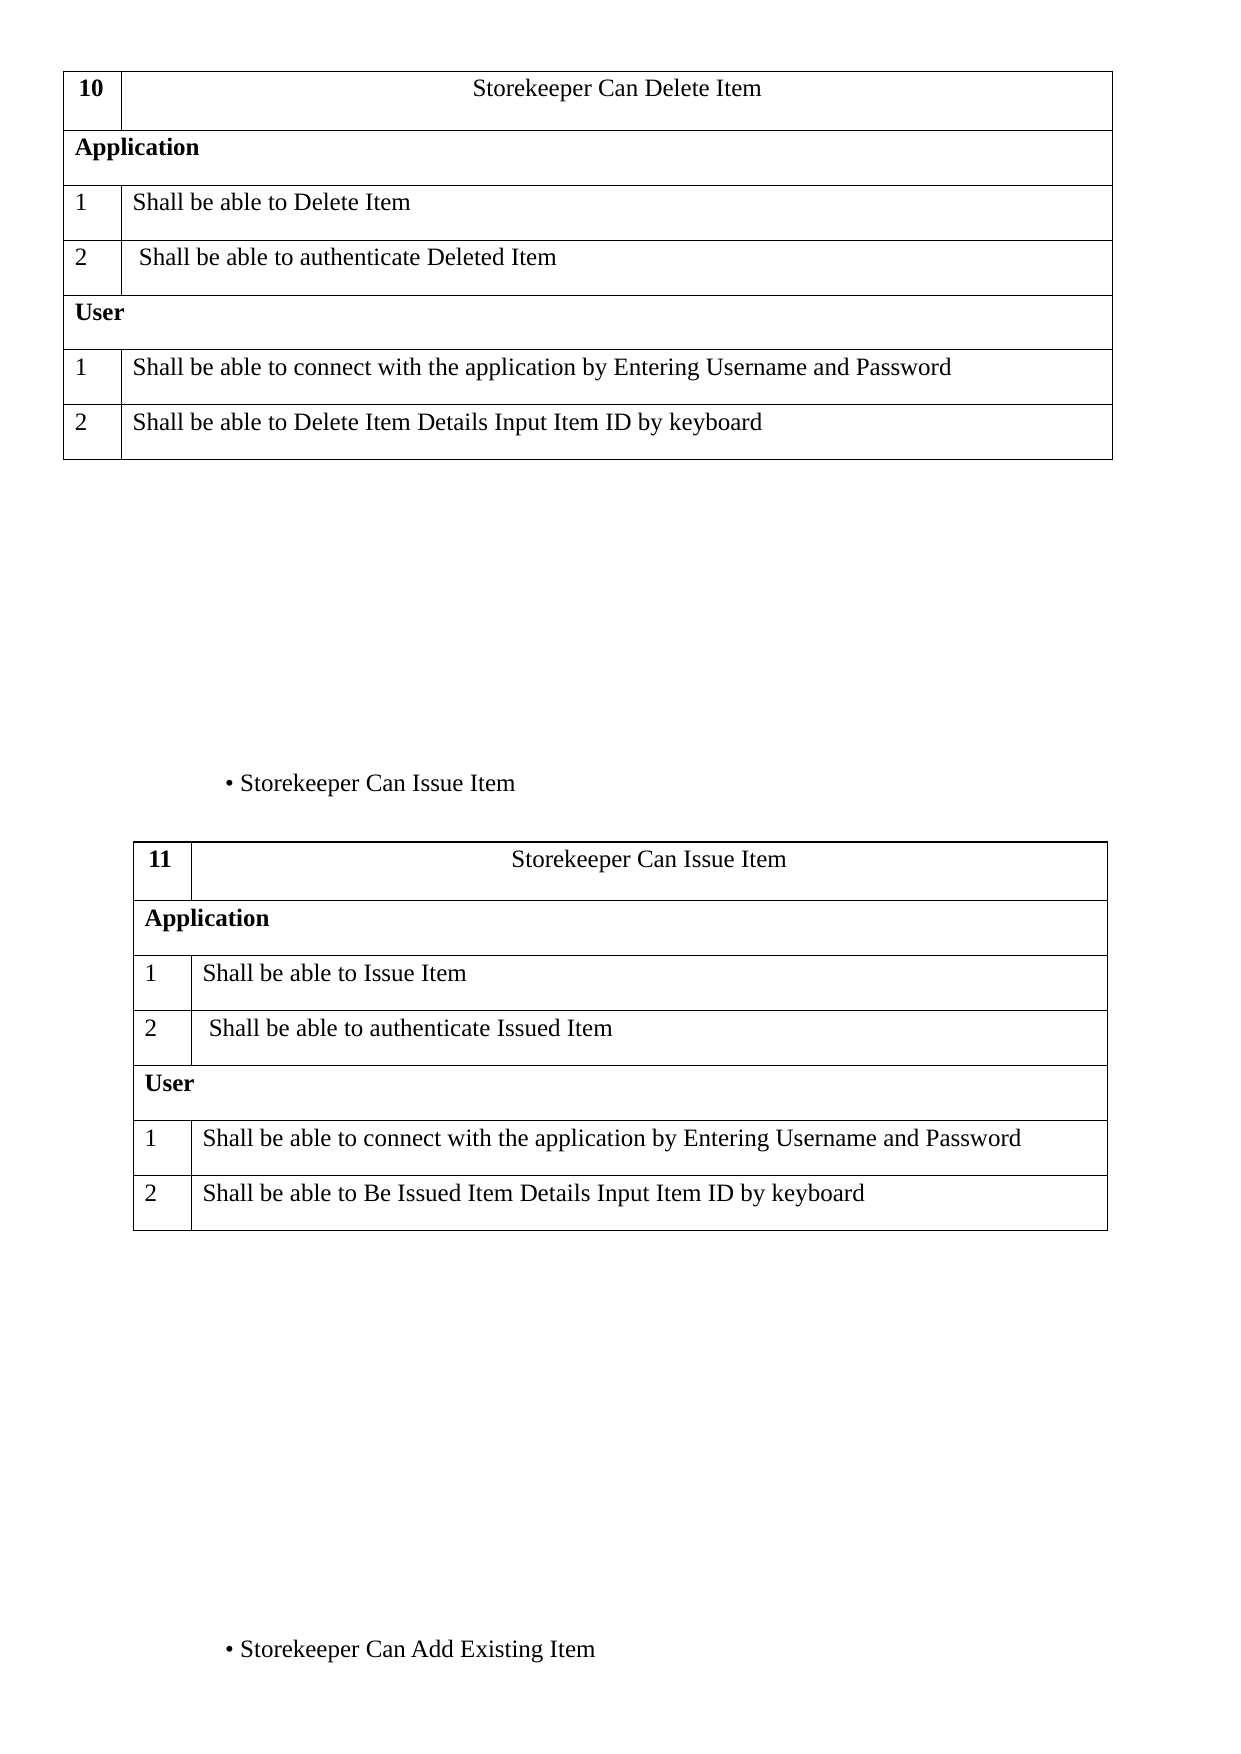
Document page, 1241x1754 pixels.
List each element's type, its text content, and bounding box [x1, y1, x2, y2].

table_cell 1 [134, 1121, 191, 1175]
table_cell Shall be able to Be Issued Item Details Input Item ID by keyboard [192, 1176, 1107, 1230]
table_cell Application [64, 131, 1112, 184]
table_cell Shall be able to Delete Item Details Input Item ID by keyboard [122, 405, 1112, 459]
text • Storekeeper Can Add Existing Item [225, 1634, 1165, 1663]
table_header Storekeeper Can Delete Item [122, 72, 1112, 129]
table_header 10 [64, 72, 121, 129]
table_cell User [64, 296, 1112, 349]
table_cell User [134, 1066, 1107, 1120]
table_cell 2 [64, 405, 121, 459]
table_cell 2 [134, 1176, 191, 1230]
text • Storekeeper Can Issue Item [225, 768, 1165, 797]
table_cell Shall be able to connect with the application by Entering Username and Password [122, 350, 1112, 404]
table_cell 1 [64, 350, 121, 404]
table_cell Application [134, 901, 1107, 955]
table_cell 2 [64, 241, 121, 294]
table_header Storekeeper Can Issue Item [192, 843, 1107, 900]
table_cell 2 [134, 1011, 191, 1065]
table_cell Shall be able to connect with the application by Entering Username and Password [192, 1121, 1107, 1175]
table_cell Shall be able to authenticate Deleted Item [122, 241, 1112, 294]
table_cell Shall be able to Delete Item [122, 186, 1112, 239]
table_header 11 [134, 843, 191, 900]
table_cell 1 [134, 956, 191, 1010]
table_cell Shall be able to Issue Item [192, 956, 1107, 1010]
table_cell 1 [64, 186, 121, 239]
table_cell Shall be able to authenticate Issued Item [192, 1011, 1107, 1065]
